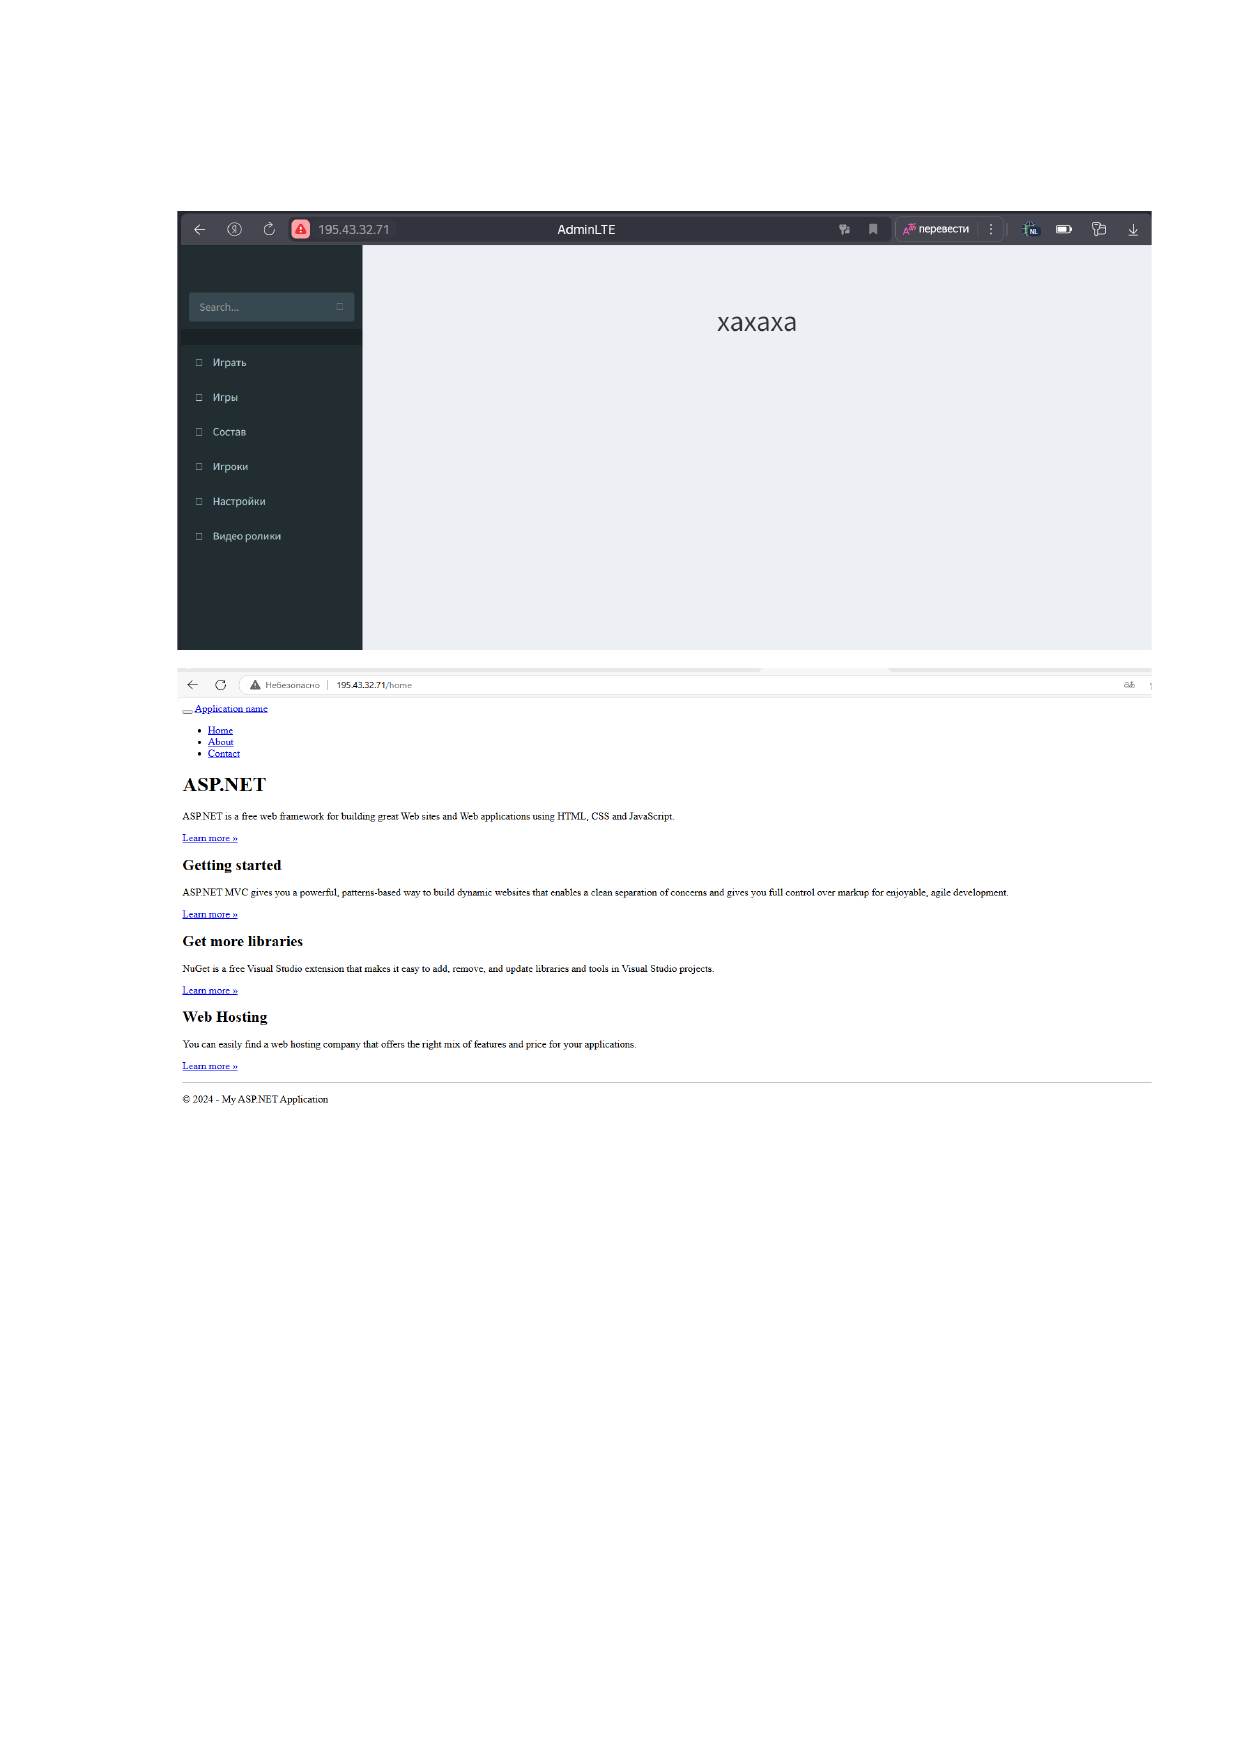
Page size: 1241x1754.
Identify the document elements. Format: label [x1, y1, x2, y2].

picture [177, 668, 1152, 1131]
picture [177, 211, 1152, 650]
